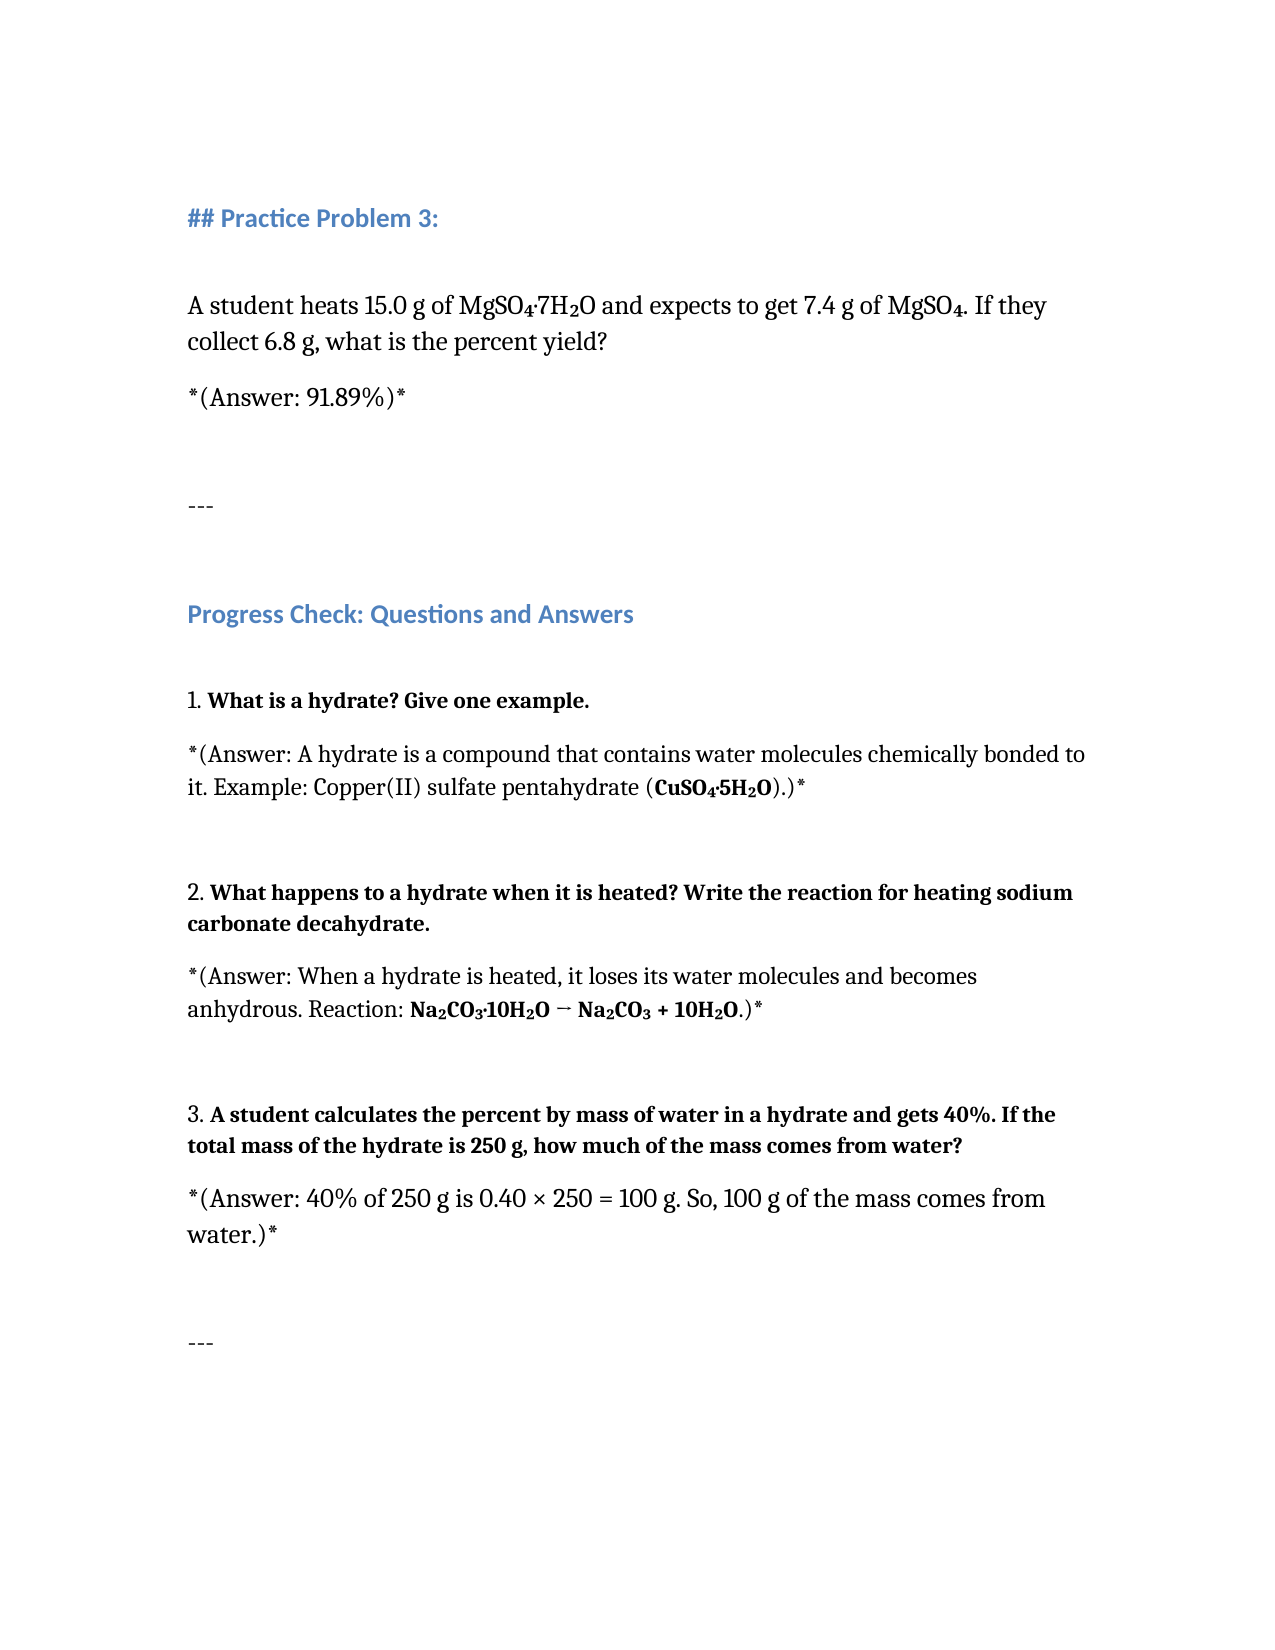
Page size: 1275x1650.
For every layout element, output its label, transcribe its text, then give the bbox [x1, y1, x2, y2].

text --- [187, 490, 1087, 521]
text 1. What is a hydrate? Give one example. [187, 686, 1087, 715]
text *(Answer: When a hydrate is heated, it loses its water molecules and becomes anhydrous. Reaction: Na₂CO₃·10H₂O → Na₂CO₃ + 10H₂O.)* [187, 962, 1087, 1024]
text --- [187, 1327, 1087, 1358]
text 2. What happens to a hydrate when it is heated? Write the reaction for heating sodium carbonate decahydrate. [187, 878, 1087, 937]
subtitle Progress Check: Questions and Answers [187, 597, 1087, 631]
text *(Answer: 91.89%)* [187, 382, 1087, 413]
subtitle ## Practice Problem 3: [187, 201, 1087, 234]
text *(Answer: A hydrate is a compound that contains water molecules chemically bonded to it. Example: Copper(II) sulfate pentahydrate (CuSO₄·5H₂O).)* [187, 740, 1087, 802]
text 3. A student calculates the percent by mass of water in a hydrate and gets 40%. If the total mass of the hydrate is 250 g, how much of the mass comes from water? [187, 1100, 1087, 1159]
text *(Answer: 40% of 250 g is 0.40 × 250 = 100 g. So, 100 g of the mass comes from water.)* [187, 1183, 1087, 1250]
text A student heats 15.0 g of MgSO₄·7H₂O and expects to get 7.4 g of MgSO₄. If they collect 6.8 g, what is the percent yield? [187, 290, 1087, 357]
